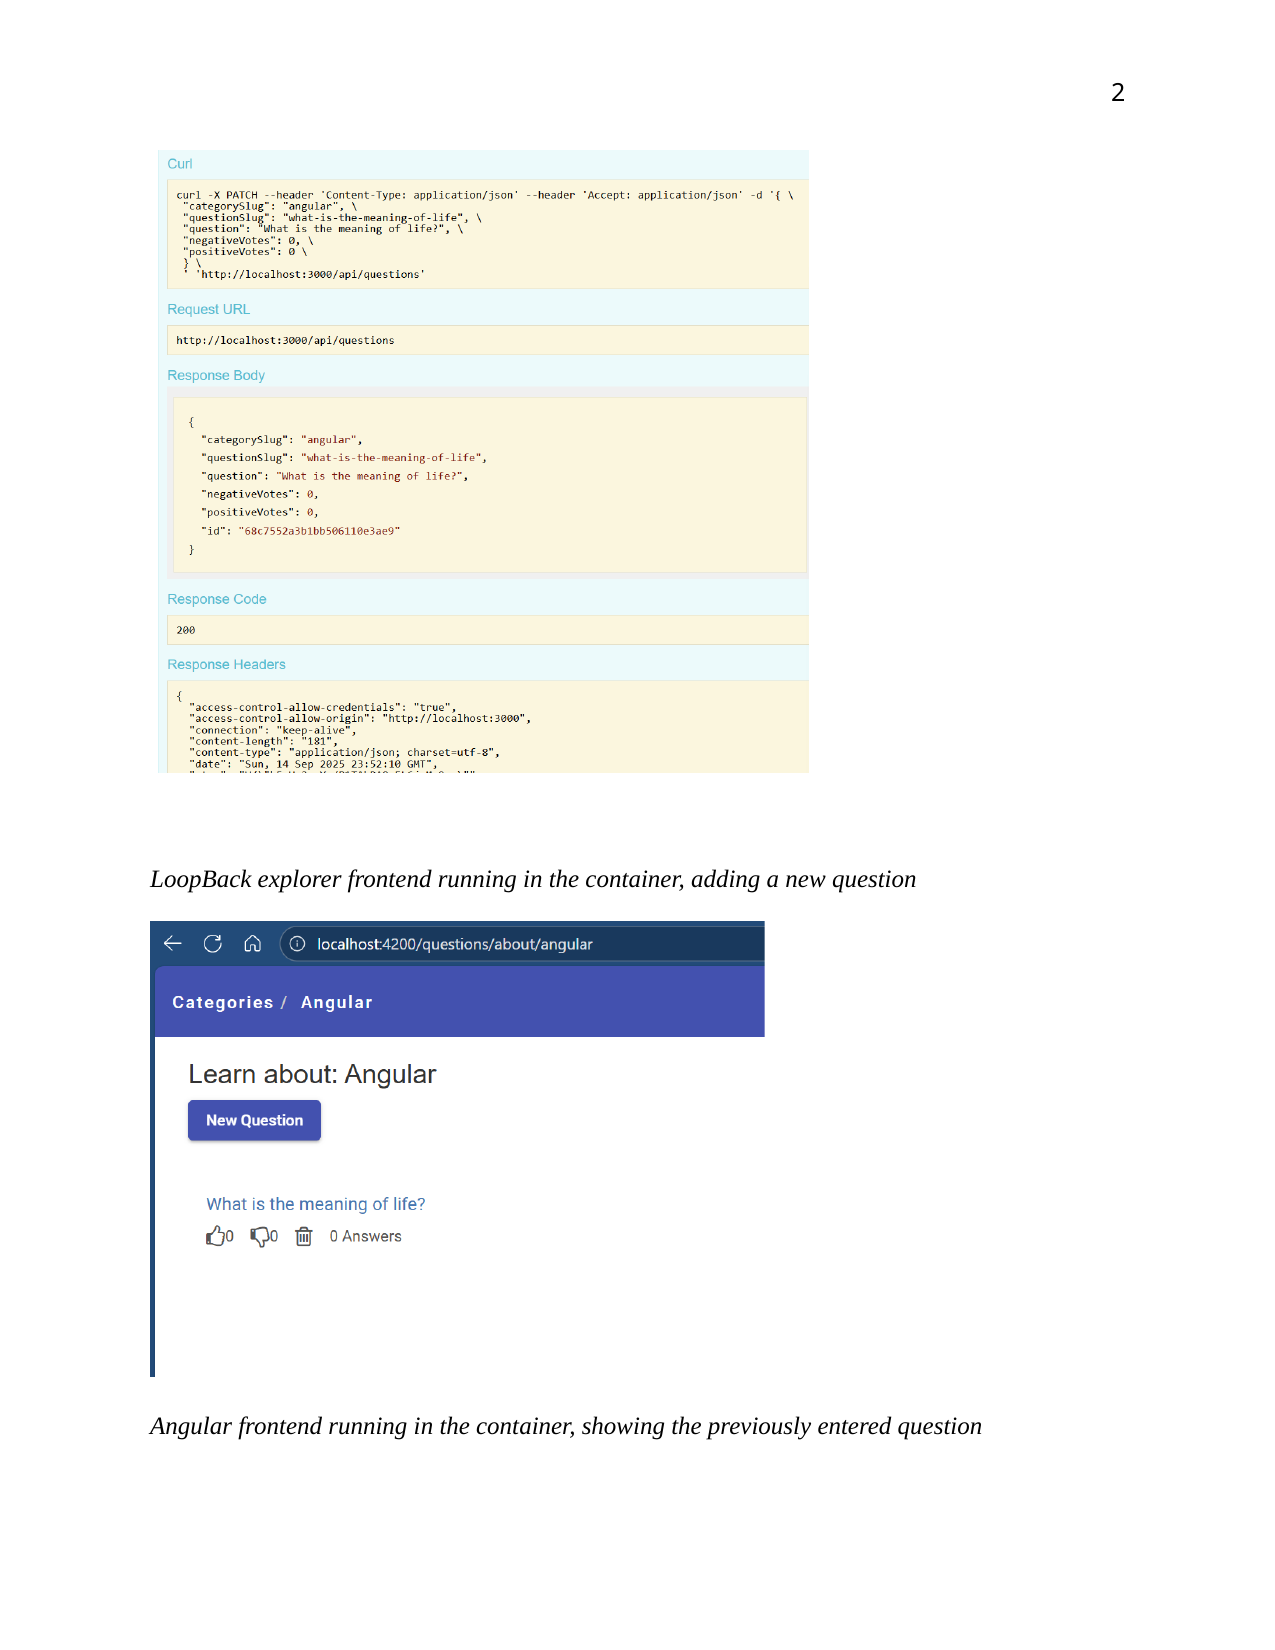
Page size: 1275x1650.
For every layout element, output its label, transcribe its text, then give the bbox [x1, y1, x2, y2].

picture [150, 921, 765, 1377]
picture [150, 150, 809, 773]
text Angular frontend running in the container, showing the previously entered question [150, 1411, 1125, 1440]
text LoopBack explorer frontend running in the container, adding a new question [150, 864, 1125, 893]
